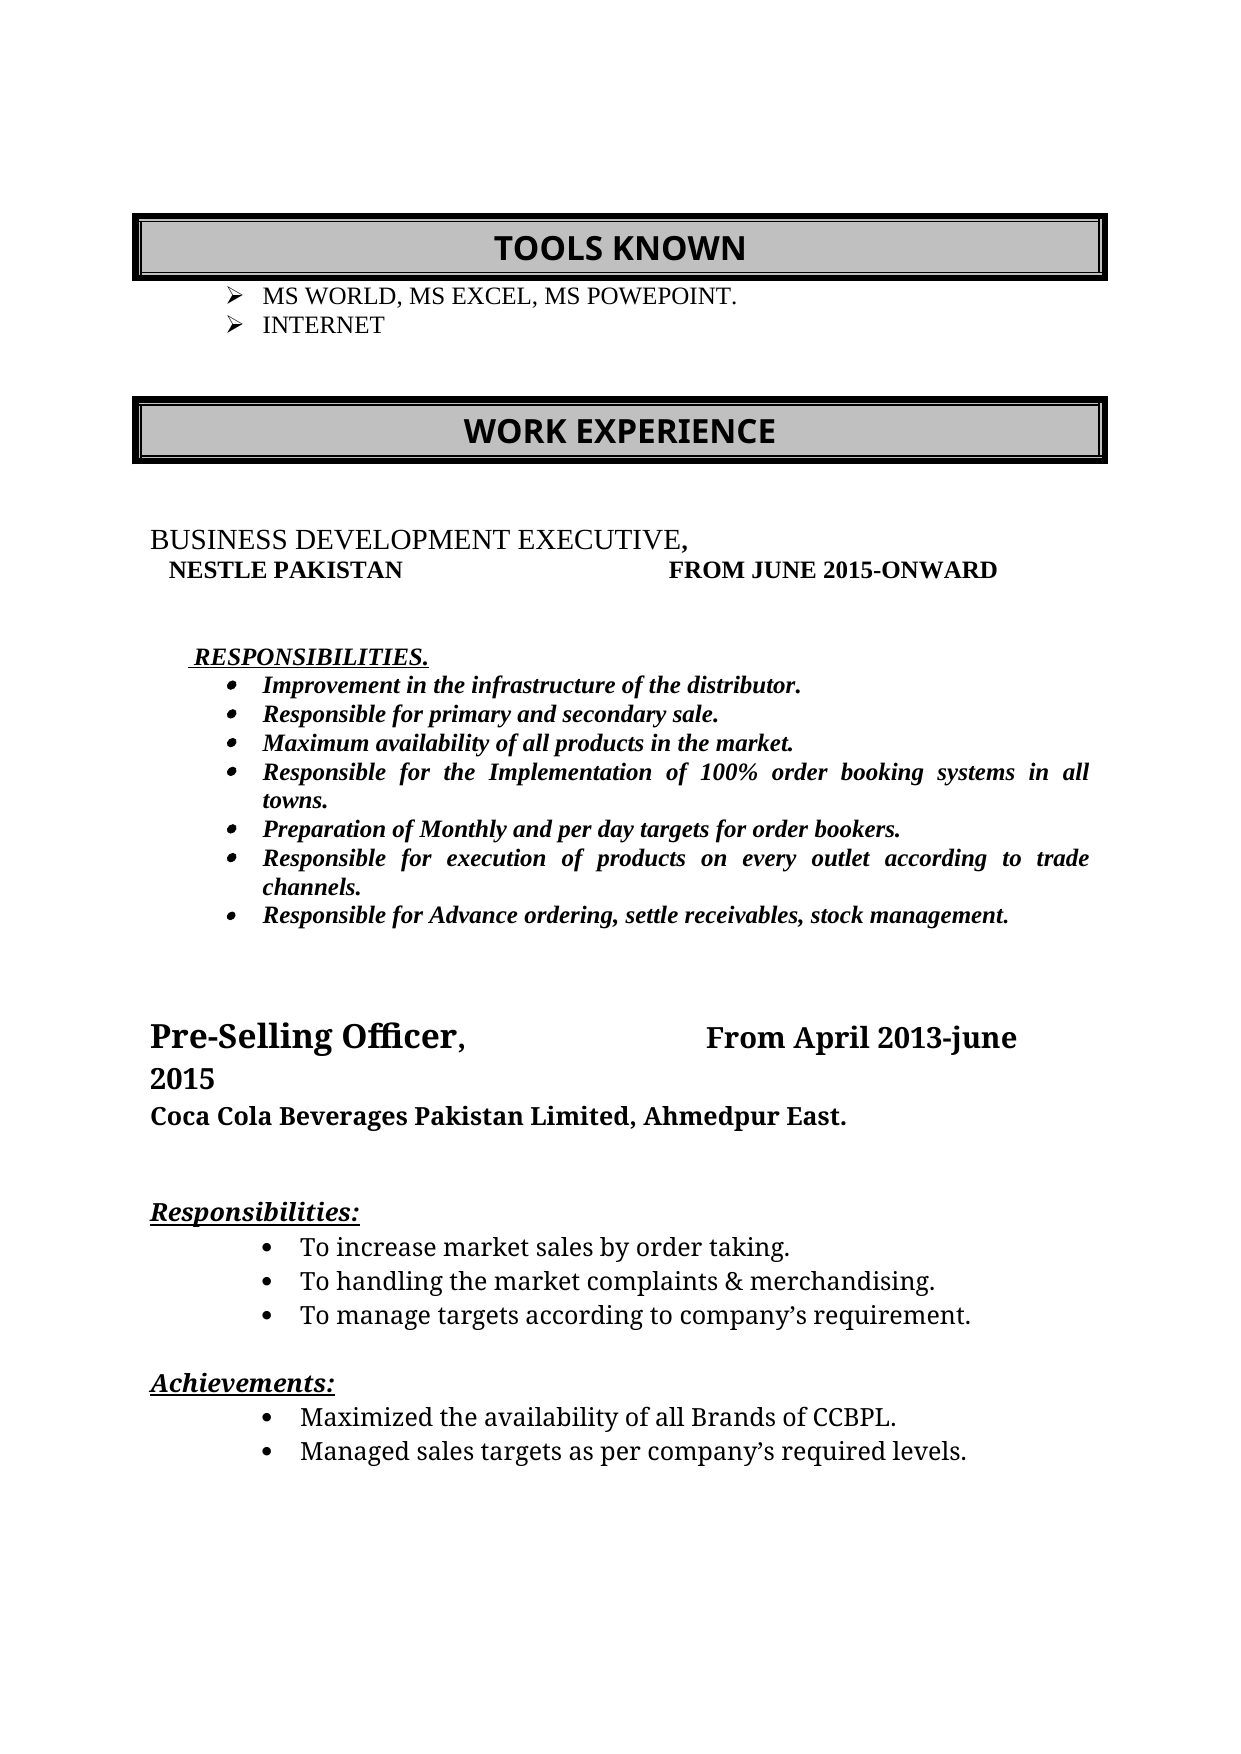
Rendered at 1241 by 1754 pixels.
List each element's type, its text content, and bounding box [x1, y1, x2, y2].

list To handling the market complaints & merchandising. [262, 1263, 1090, 1297]
text Achievements: [150, 1365, 1090, 1399]
text NESTLE PAKISTAN FROM JUNE 2015-ONWARD [150, 556, 1090, 584]
list Improvement in the infrastructure of the distributor. [187, 671, 1053, 699]
list Responsible for primary and secondary sale. [187, 699, 1053, 728]
text TOOLS KNOWN [142, 222, 1098, 272]
text WORK EXPERIENCE [142, 406, 1098, 455]
list Preparation of Monthly and per day targets for order bookers. [187, 814, 1053, 843]
text Pre-Selling Officer, From April 2013-june 2015 [150, 1013, 1090, 1098]
list Responsible for Advance ordering, settle receivables, stock management. [187, 901, 1053, 929]
list MS WORLD, MS EXCEL, MS POWEPOINT. [225, 281, 1053, 310]
list Responsible for execution of products on every outlet according to trade channels. [187, 843, 1053, 901]
text BUSINESS DEVELOPMENT EXECUTIVE, [150, 522, 1090, 556]
list Responsible for the Implementation of 100% order booking systems in all towns. [187, 757, 1053, 814]
text Responsibilities: [150, 1195, 1090, 1229]
list Maximum availability of all products in the market. [187, 728, 1053, 757]
list Maximized the availability of all Brands of CCBPL. [262, 1399, 1090, 1433]
list To manage targets according to company’s requirement. [262, 1297, 1090, 1331]
list Managed sales targets as per company’s required levels. [262, 1433, 1090, 1468]
list To increase market sales by order taking. [262, 1229, 1090, 1263]
text RESPONSIBILITIES. [187, 642, 1090, 671]
list INTERNET [225, 310, 1053, 339]
text Coca Cola Beverages Pakistan Limited, Ahmedpur East. [150, 1098, 1090, 1132]
